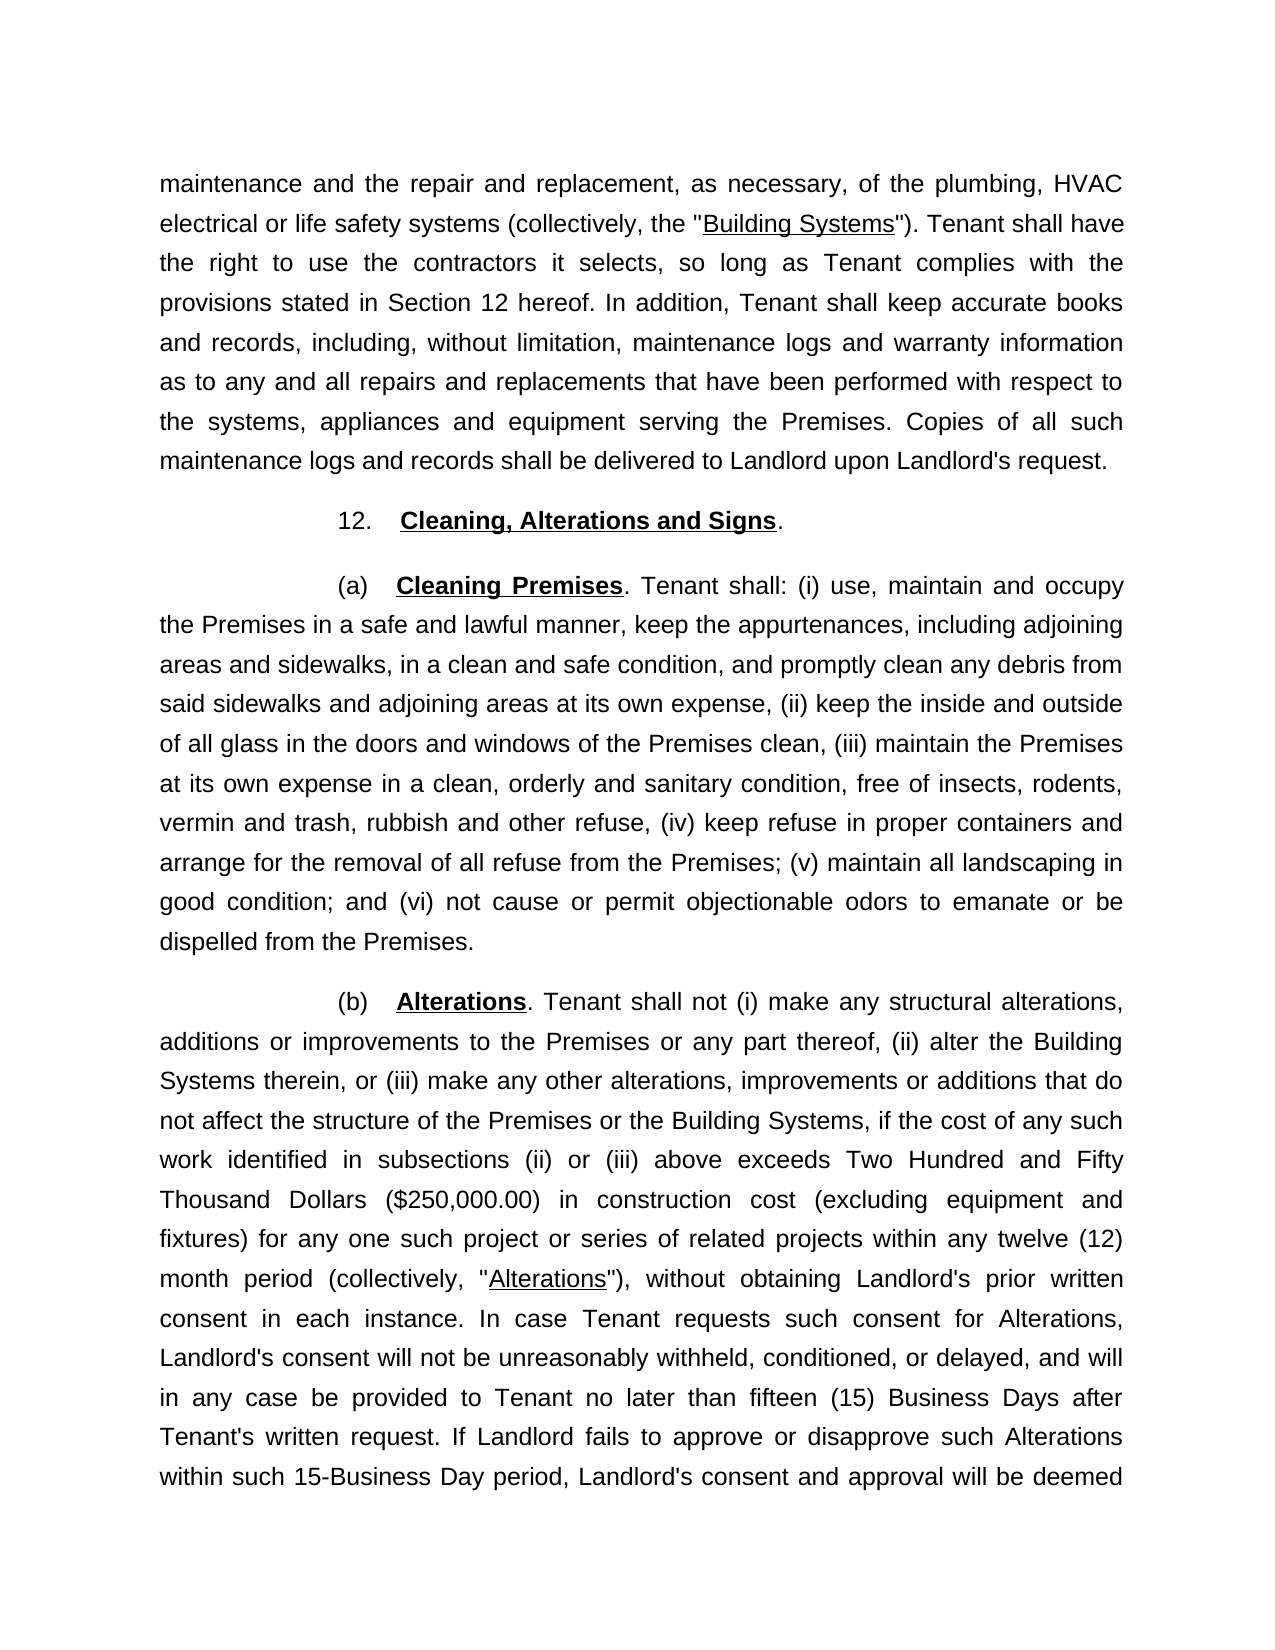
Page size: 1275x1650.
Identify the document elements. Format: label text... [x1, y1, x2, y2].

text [159, 987, 1125, 1491]
text (a) Cleaning Premises. Tenant shall: (i) use, maintain and occupy the Premises in a safe and lawful manner, keep the appurtenances, including adjoining areas and sidewalks, in a clean and safe condition, and promptly clean any debris from said sidewalks and adjoining areas at its own expense, (ii) keep the inside and outside of all glass in the doors and windows of the Premises clean, (iii) maintain the Premises at its own expense in a clean, orderly and sanitary condition, free of insects, rodents, vermin and trash, rubbish and other refuse, (iv) keep refuse in proper containers and arrange for the removal of all refuse from the Premises; (v) maintain all landscaping in good condition; and (vi) not cause or permit objectionable odors to emanate or be dispelled from the Premises. [159, 571, 1125, 956]
text maintenance and the repair and replacement, as necessary, of the plumbing, HVAC electrical or life safety systems (collectively, the "Building Systems"). Tenant shall have the right to use the contractors it selects, so long as Tenant complies with the provisions stated in Section 12 hereof. In addition, Tenant shall keep accurate books and records, including, without limitation, maintenance logs and warranty information as to any and all repairs and replacements that have been performed with respect to the systems, appliances and equipment serving the Premises. Copies of all such maintenance logs and records shall be delivered to Landlord upon Landlord's request. [159, 169, 1125, 475]
text 12. Cleaning, Alterations and Signs. [159, 506, 1125, 535]
